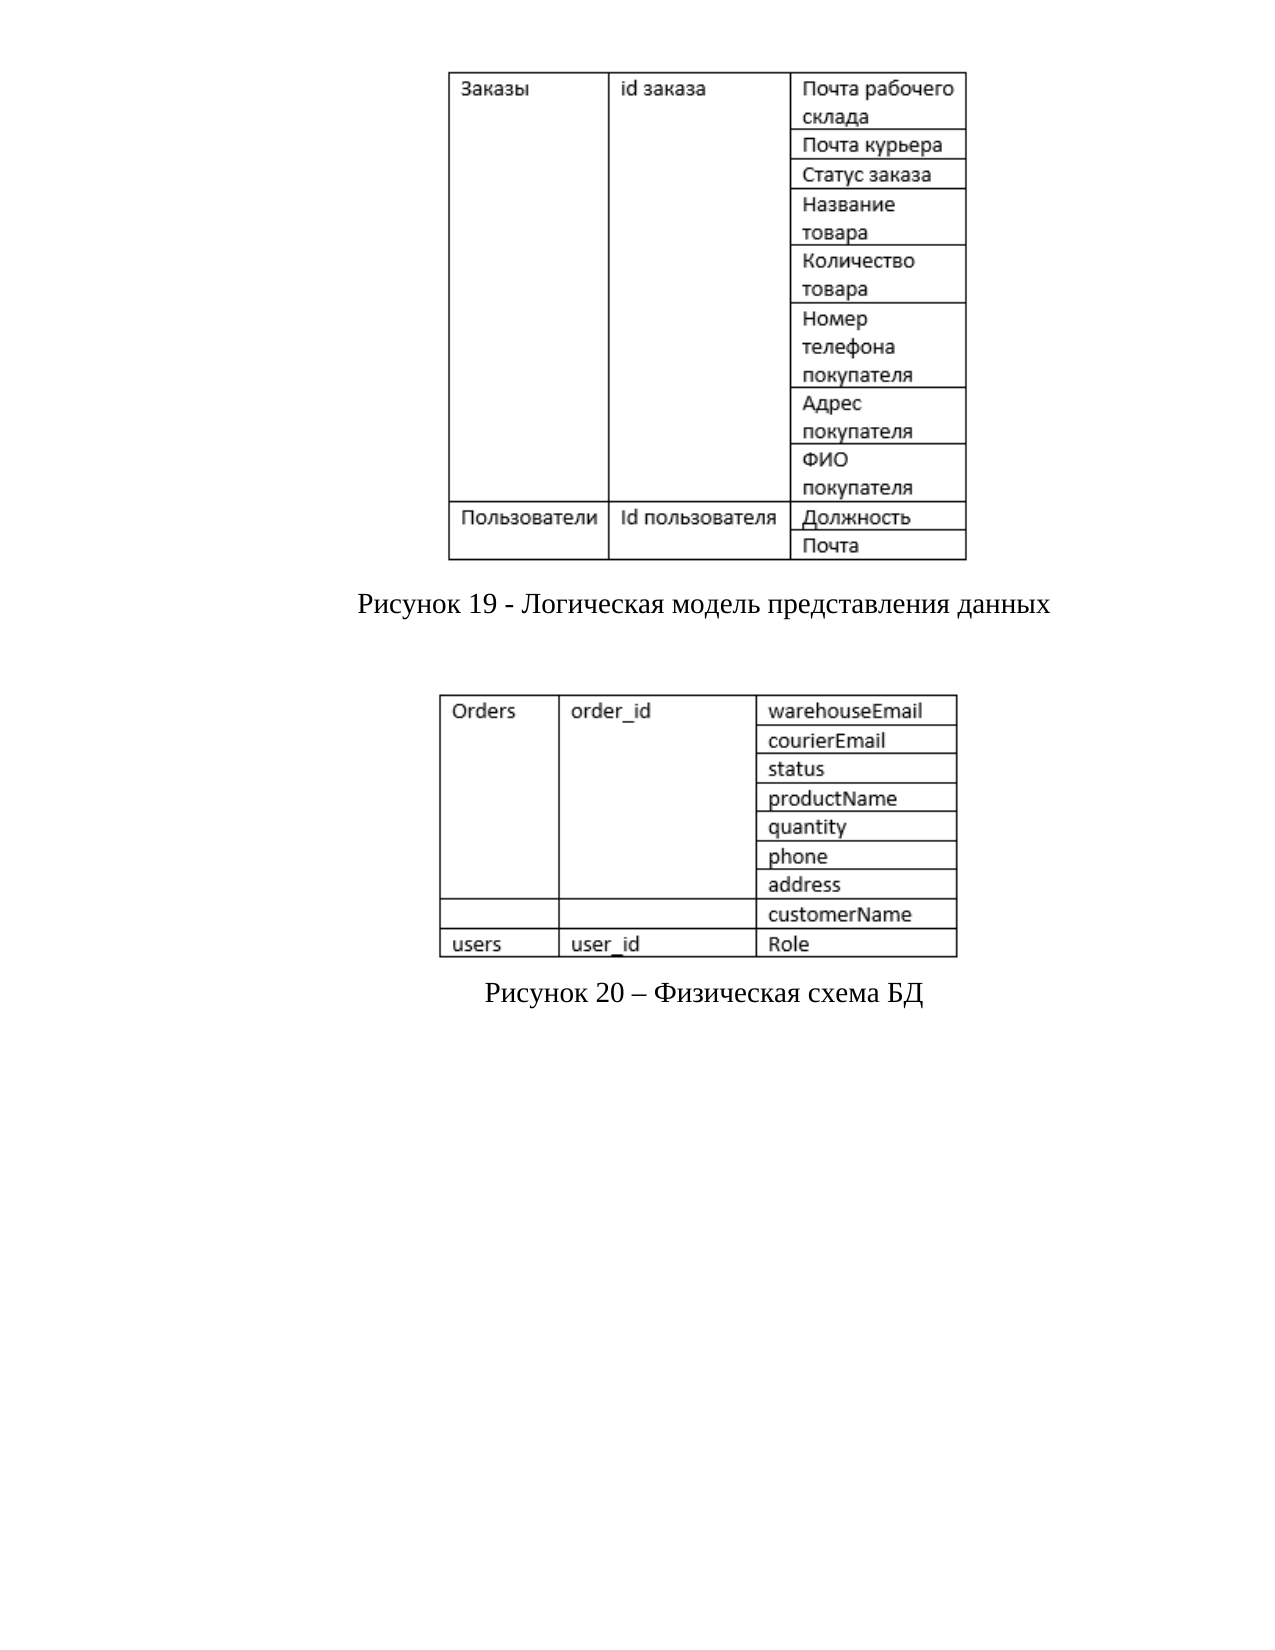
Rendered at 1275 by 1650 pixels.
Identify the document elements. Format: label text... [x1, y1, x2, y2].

text Рисунок 19 - Логическая модель представления данных [155, 587, 1179, 620]
text Рисунок 20 – Физическая схема БД [155, 975, 1179, 1008]
picture [436, 66, 978, 570]
picture [427, 687, 986, 975]
